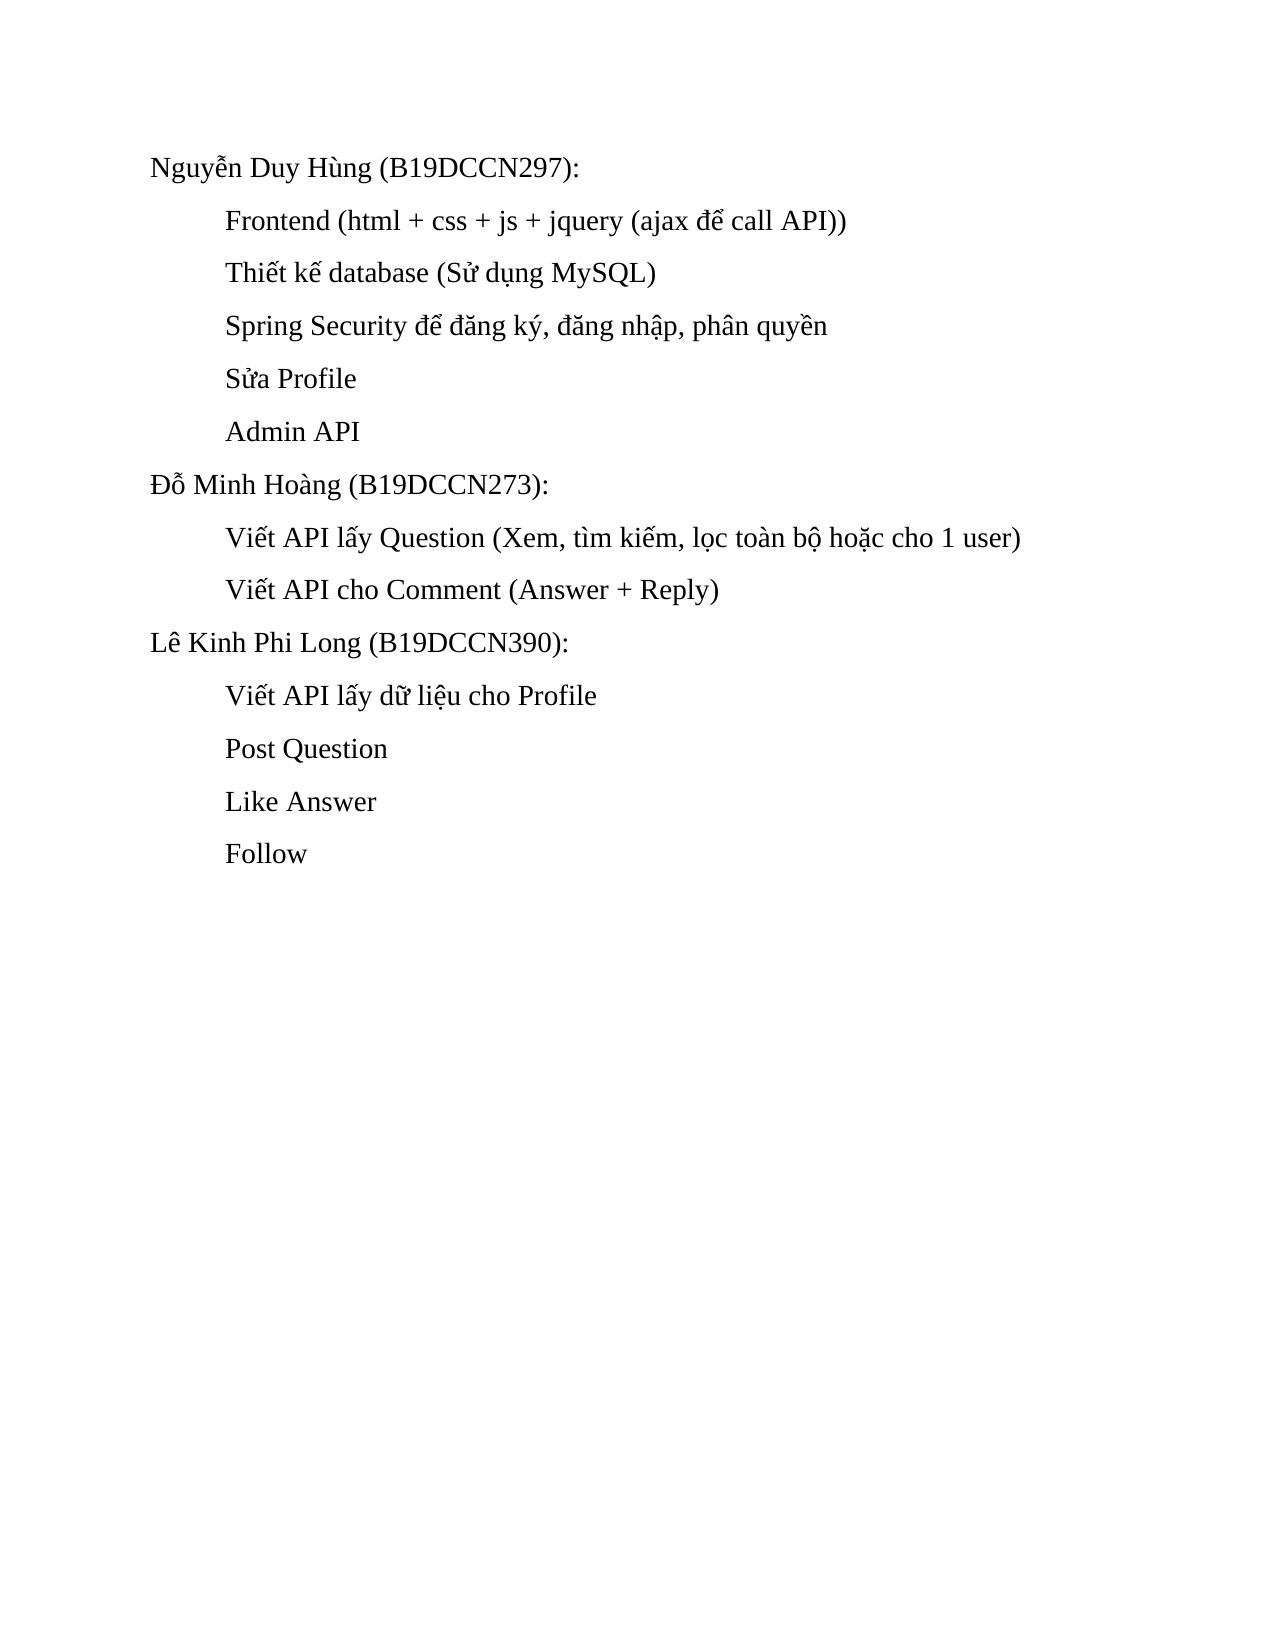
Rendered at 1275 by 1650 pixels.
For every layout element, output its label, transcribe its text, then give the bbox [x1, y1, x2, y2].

text Follow [150, 837, 1125, 870]
text Lê Kinh Phi Long (B19DCCN390): [150, 625, 1125, 659]
text Spring Security để đăng ký, đăng nhập, phân quyền [150, 308, 1125, 342]
text Post Question [150, 731, 1125, 764]
text Like Answer [150, 784, 1125, 817]
text Thiết kế database (Sử dụng MySQL) [150, 256, 1125, 289]
text Viết API lấy Question (Xem, tìm kiếm, lọc toàn bộ hoặc cho 1 user) [150, 520, 1125, 553]
text Viết API lấy dữ liệu cho Profile [150, 678, 1125, 712]
text Đỗ Minh Hoàng (B19DCCN273): [150, 467, 1125, 500]
text Nguyễn Duy Hùng (B19DCCN297): [150, 150, 1125, 183]
text Sửa Profile [150, 361, 1125, 395]
text Admin API [150, 414, 1125, 448]
text Frontend (html + css + js + jquery (ajax để call API)) [150, 203, 1125, 236]
text Viết API cho Comment (Answer + Reply) [150, 572, 1125, 606]
